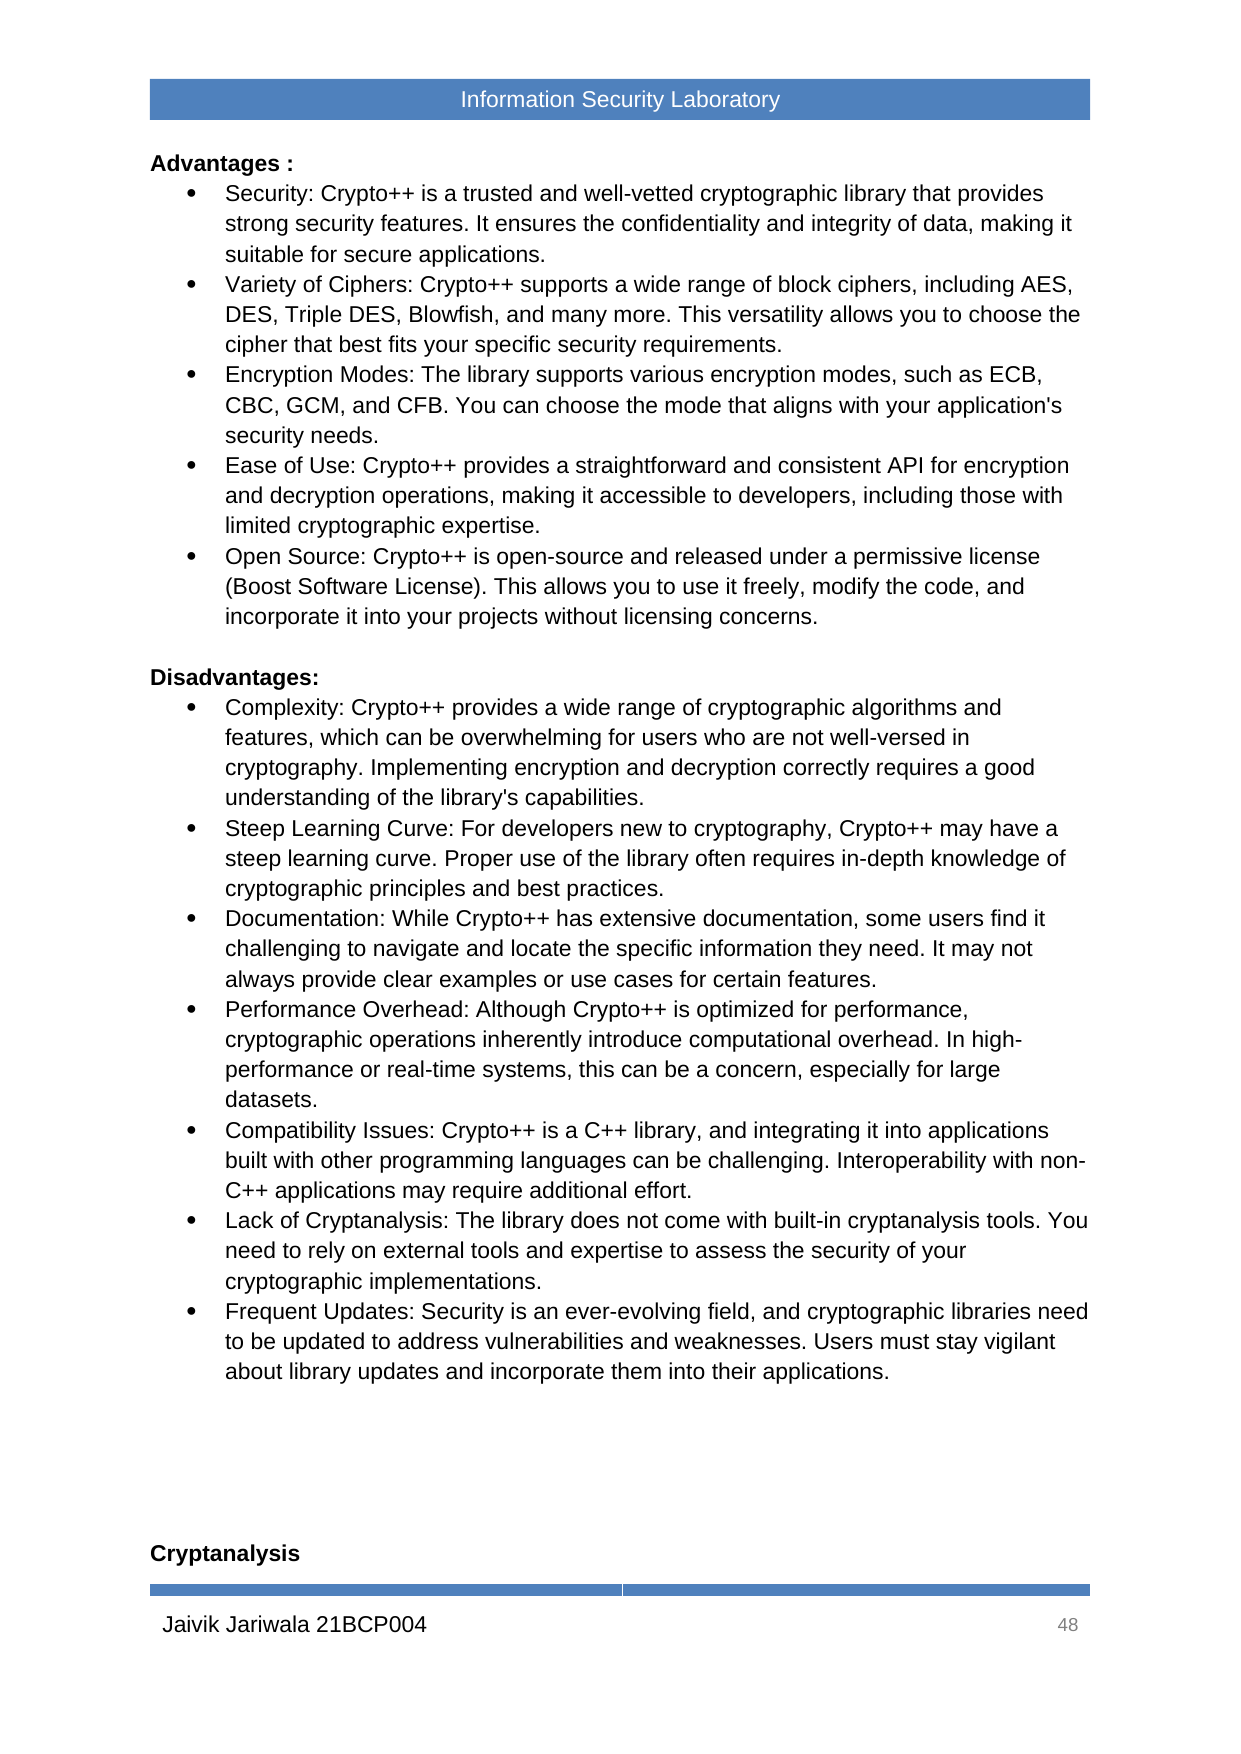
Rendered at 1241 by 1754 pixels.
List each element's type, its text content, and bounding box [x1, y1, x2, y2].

list Steep Learning Curve: For developers new to cryptography, Crypto++ may have a steep learning curve. Proper use of the library often requires in-depth knowledge of cryptographic principles and best practices. [187, 814, 1090, 901]
list Variety of Ciphers: Crypto++ supports a wide range of block ciphers, including AES, DES, Triple DES, Blowfish, and many more. This versatility allows you to choose the cipher that best fits your specific security requirements. [187, 271, 1090, 358]
list Security: Crypto++ is a trusted and well-vetted cryptographic library that provides strong security features. It ensures the confidentiality and integrity of data, making it suitable for secure applications. [187, 180, 1090, 267]
list Performance Overhead: Although Crypto++ is optimized for performance, cryptographic operations inherently introduce computational overhead. In high-performance or real-time systems, this can be a concern, especially for large datasets. [187, 996, 1090, 1113]
list Lack of Cryptanalysis: The library does not come with built-in cryptanalysis tools. You need to rely on external tools and expertise to assess the security of your cryptographic implementations. [187, 1207, 1090, 1294]
text Cryptanalysis [150, 1539, 1090, 1566]
list Ease of Use: Crypto++ provides a straightforward and consistent API for encryption and decryption operations, making it accessible to developers, including those with limited cryptographic expertise. [187, 452, 1090, 539]
list Open Source: Crypto++ is open-source and released under a permissive license (Boost Software License). This allows you to use it freely, modify the code, and incorporate it into your projects without licensing concerns. [187, 543, 1090, 629]
text Advantages : [150, 150, 1090, 176]
list Frequent Updates: Security is an ever-evolving field, and cryptographic libraries need to be updated to address vulnerabilities and weaknesses. Users must stay vigilant about library updates and incorporate them into their applications. [187, 1298, 1090, 1385]
list Compatibility Issues: Crypto++ is a C++ library, and integrating it into applications built with other programming languages can be challenging. Interoperability with non-C++ applications may require additional effort. [187, 1117, 1090, 1203]
list Encryption Modes: The library supports various encryption modes, such as ECB, CBC, GCM, and CFB. You can choose the mode that aligns with your application's security needs. [187, 361, 1090, 448]
list Documentation: While Crypto++ has extensive documentation, some users find it challenging to navigate and locate the specific information they need. It may not always provide clear examples or use cases for certain features. [187, 905, 1090, 992]
list Complexity: Crypto++ provides a wide range of cryptographic algorithms and features, which can be overwhelming for users who are not well-versed in cryptography. Implementing encryption and decryption correctly requires a good understanding of the library's capabilities. [187, 694, 1090, 811]
text Disadvantages: [150, 663, 1090, 690]
